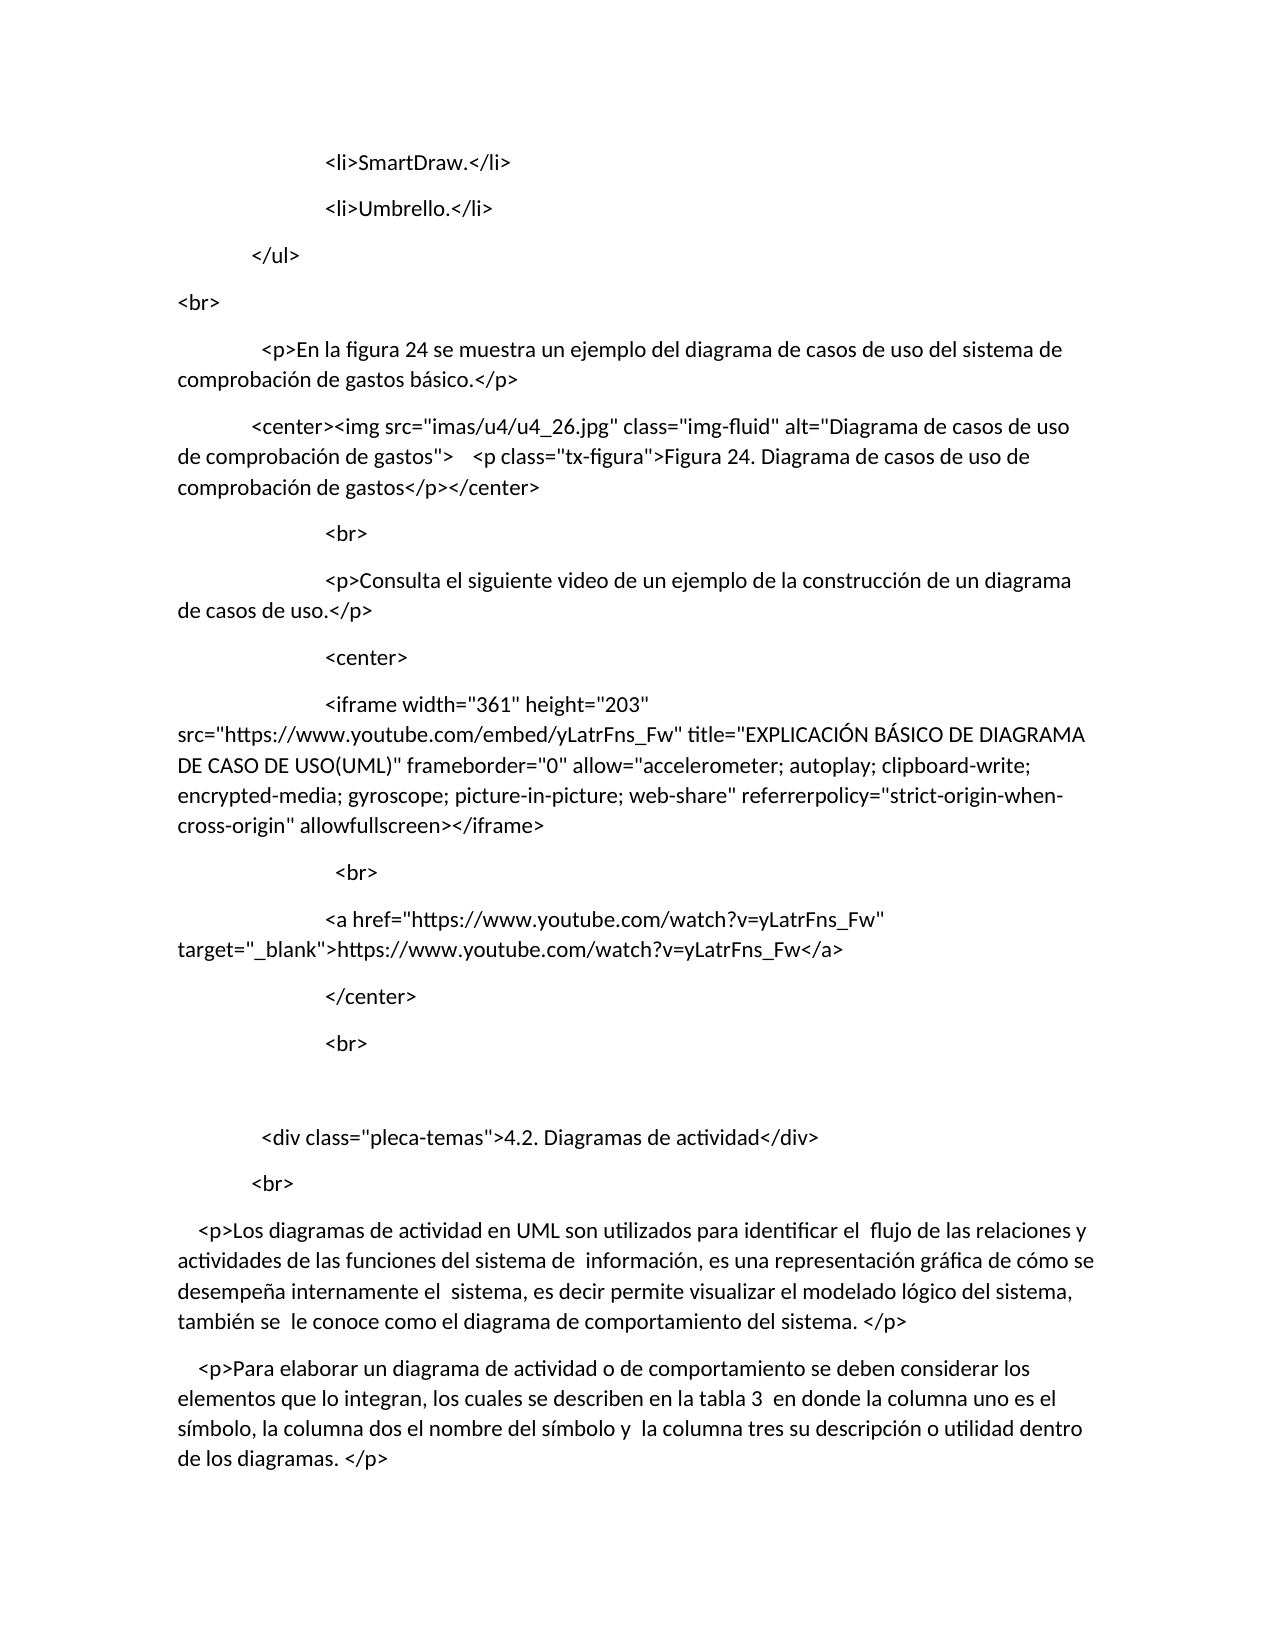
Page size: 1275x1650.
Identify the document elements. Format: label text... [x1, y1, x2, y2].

text <br> [177, 1029, 1098, 1057]
text <center> [177, 643, 1098, 671]
text <br> [177, 288, 1098, 316]
text <li>SmartDraw.</li> [177, 148, 1098, 176]
text <br> [177, 858, 1098, 886]
text <iframe width="361" height="203" src="https://www.youtube.com/embed/yLatrFns_Fw" title="EXPLICACIÓN BÁSICO DE DIAGRAMA DE CASO DE USO(UML)" frameborder="0" allow="accelerometer; autoplay; clipboard-write; encrypted-media; gyroscope; picture-in-picture; web-share" referrerpolicy="strict-origin-when-cross-origin" allowfullscreen></iframe> [177, 690, 1098, 839]
text <br> [177, 519, 1098, 547]
text <p>Los diagramas de actividad en UML son utilizados para identificar el flujo de las relaciones y actividades de las funciones del sistema de información, es una representación gráfica de cómo se desempeña internamente el sistema, es decir permite visualizar el modelado lógico del sistema, también se le conoce como el diagrama de comportamiento del sistema. </p> [177, 1216, 1098, 1335]
text </ul> [177, 241, 1098, 269]
text <li>Umbrello.</li> [177, 194, 1098, 222]
text <center><img src="imas/u4/u4_26.jpg" class="img-fluid" alt="Diagrama de casos de uso de comprobación de gastos"> <p class="tx-figura">Figura 24. Diagrama de casos de uso de comprobación de gastos</p></center> [177, 412, 1098, 501]
text <br> [177, 1169, 1098, 1197]
text <p>Para elaborar un diagrama de actividad o de comportamiento se deben considerar los elementos que lo integran, los cuales se describen en la tabla 3 en donde la columna uno es el símbolo, la columna dos el nombre del símbolo y la columna tres su descripción o utilidad dentro de los diagramas. </p> [177, 1354, 1098, 1472]
text <a href="https://www.youtube.com/watch?v=yLatrFns_Fw" target="_blank">https://www.youtube.com/watch?v=yLatrFns_Fw</a> [177, 905, 1098, 963]
text <p>En la figura 24 se muestra un ejemplo del diagrama de casos de uso del sistema de comprobación de gastos básico.</p> [177, 335, 1098, 393]
text </center> [177, 982, 1098, 1010]
text <div class="pleca-temas">4.2. Diagramas de actividad</div> [177, 1123, 1098, 1151]
text <p>Consulta el siguiente video de un ejemplo de la construcción de un diagrama de casos de uso.</p> [177, 566, 1098, 624]
